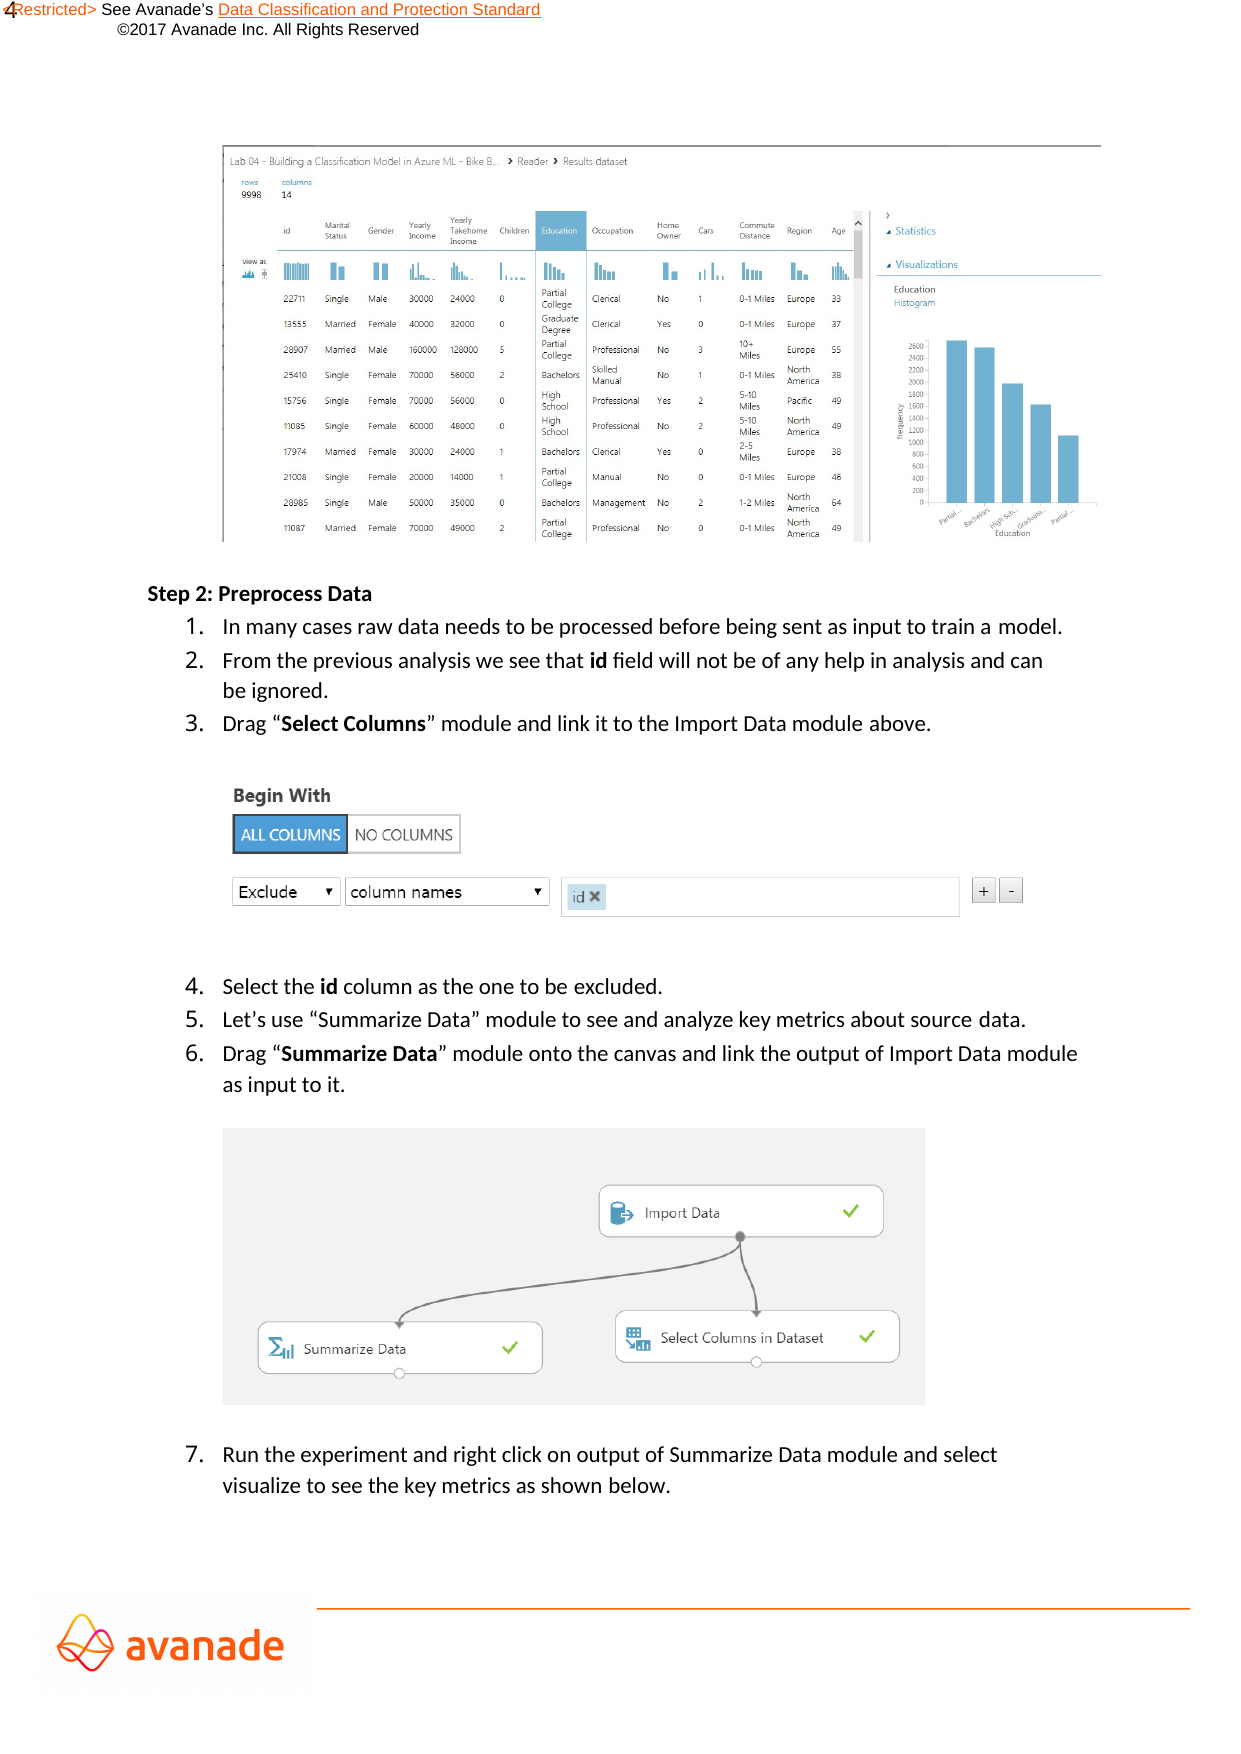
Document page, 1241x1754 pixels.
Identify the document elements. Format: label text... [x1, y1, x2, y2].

list Select the id column as the one to be excluded. [185, 970, 1203, 1001]
picture [222, 145, 1102, 542]
list Drag “Summarize Data” module onto the canvas and link the output of Import Data module as input to it. [185, 1037, 1088, 1098]
list Let’s use “Summarize Data” module to see and analyze key metrics about source data. [185, 1003, 1203, 1034]
picture [222, 1128, 925, 1405]
picture [33, 1590, 317, 1695]
list Drag “Select Columns” module and link it to the Import Data module above. [185, 707, 1203, 738]
list In many cases raw data needs to be processed before being sent as input to train a model. [185, 610, 1203, 641]
text Step 2: Preprocess Data [147, 579, 1052, 607]
list From the previous analysis we see that id field will not be of any help in analysis and can be ignored. [185, 644, 1064, 705]
list Run the experiment and right click on output of Summarize Data module and select visualize to see the key metrics as shown below. [185, 1438, 1068, 1499]
picture [222, 766, 1031, 940]
